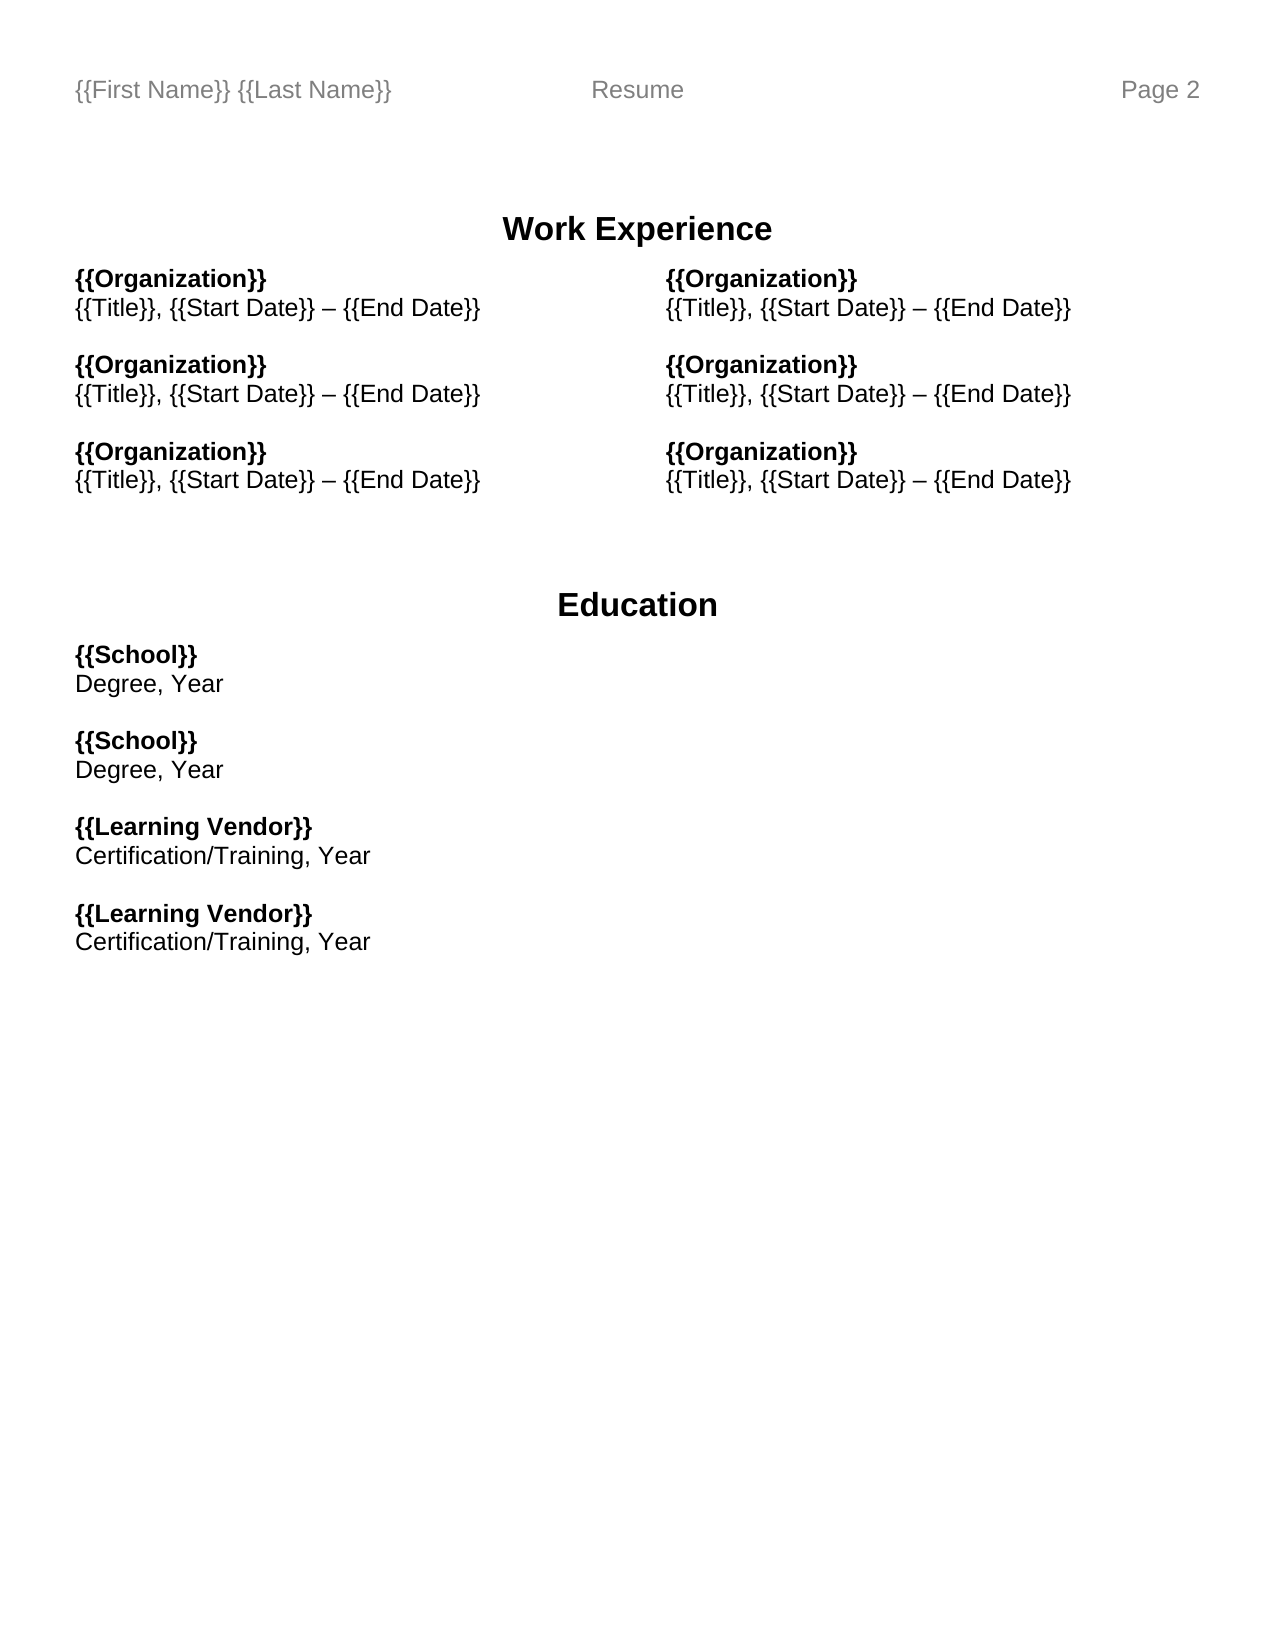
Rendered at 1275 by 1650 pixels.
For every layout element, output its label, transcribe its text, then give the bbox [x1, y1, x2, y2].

text {{Title}}, {{Start Date}} – {{End Date}} [75, 293, 609, 321]
text {{Learning Vendor}} [75, 899, 1200, 927]
text {{Organization}} [75, 350, 609, 379]
text {{Organization}} [75, 264, 609, 293]
text {{Title}}, {{Start Date}} – {{End Date}} [666, 379, 1200, 408]
text Certification/Training, Year [75, 841, 1200, 870]
subtitle Education [75, 585, 1200, 623]
text {{Title}}, {{Start Date}} – {{End Date}} [666, 293, 1200, 321]
text {{Organization}} [666, 436, 1200, 465]
text {{Title}}, {{Start Date}} – {{End Date}} [75, 379, 609, 408]
text {{Organization}} [75, 436, 609, 465]
text {{Organization}} [666, 264, 1200, 293]
text {{School}} [75, 640, 1200, 669]
text {{Title}}, {{Start Date}} – {{End Date}} [75, 465, 609, 494]
text {{Organization}} [666, 350, 1200, 379]
text Certification/Training, Year [75, 927, 1200, 956]
subtitle Work Experience [75, 209, 1200, 247]
text {{Learning Vendor}} [75, 812, 1200, 841]
text Degree, Year [75, 755, 1200, 784]
text Degree, Year [75, 669, 1200, 697]
text {{School}} [75, 726, 1200, 755]
text {{Title}}, {{Start Date}} – {{End Date}} [666, 465, 1200, 494]
